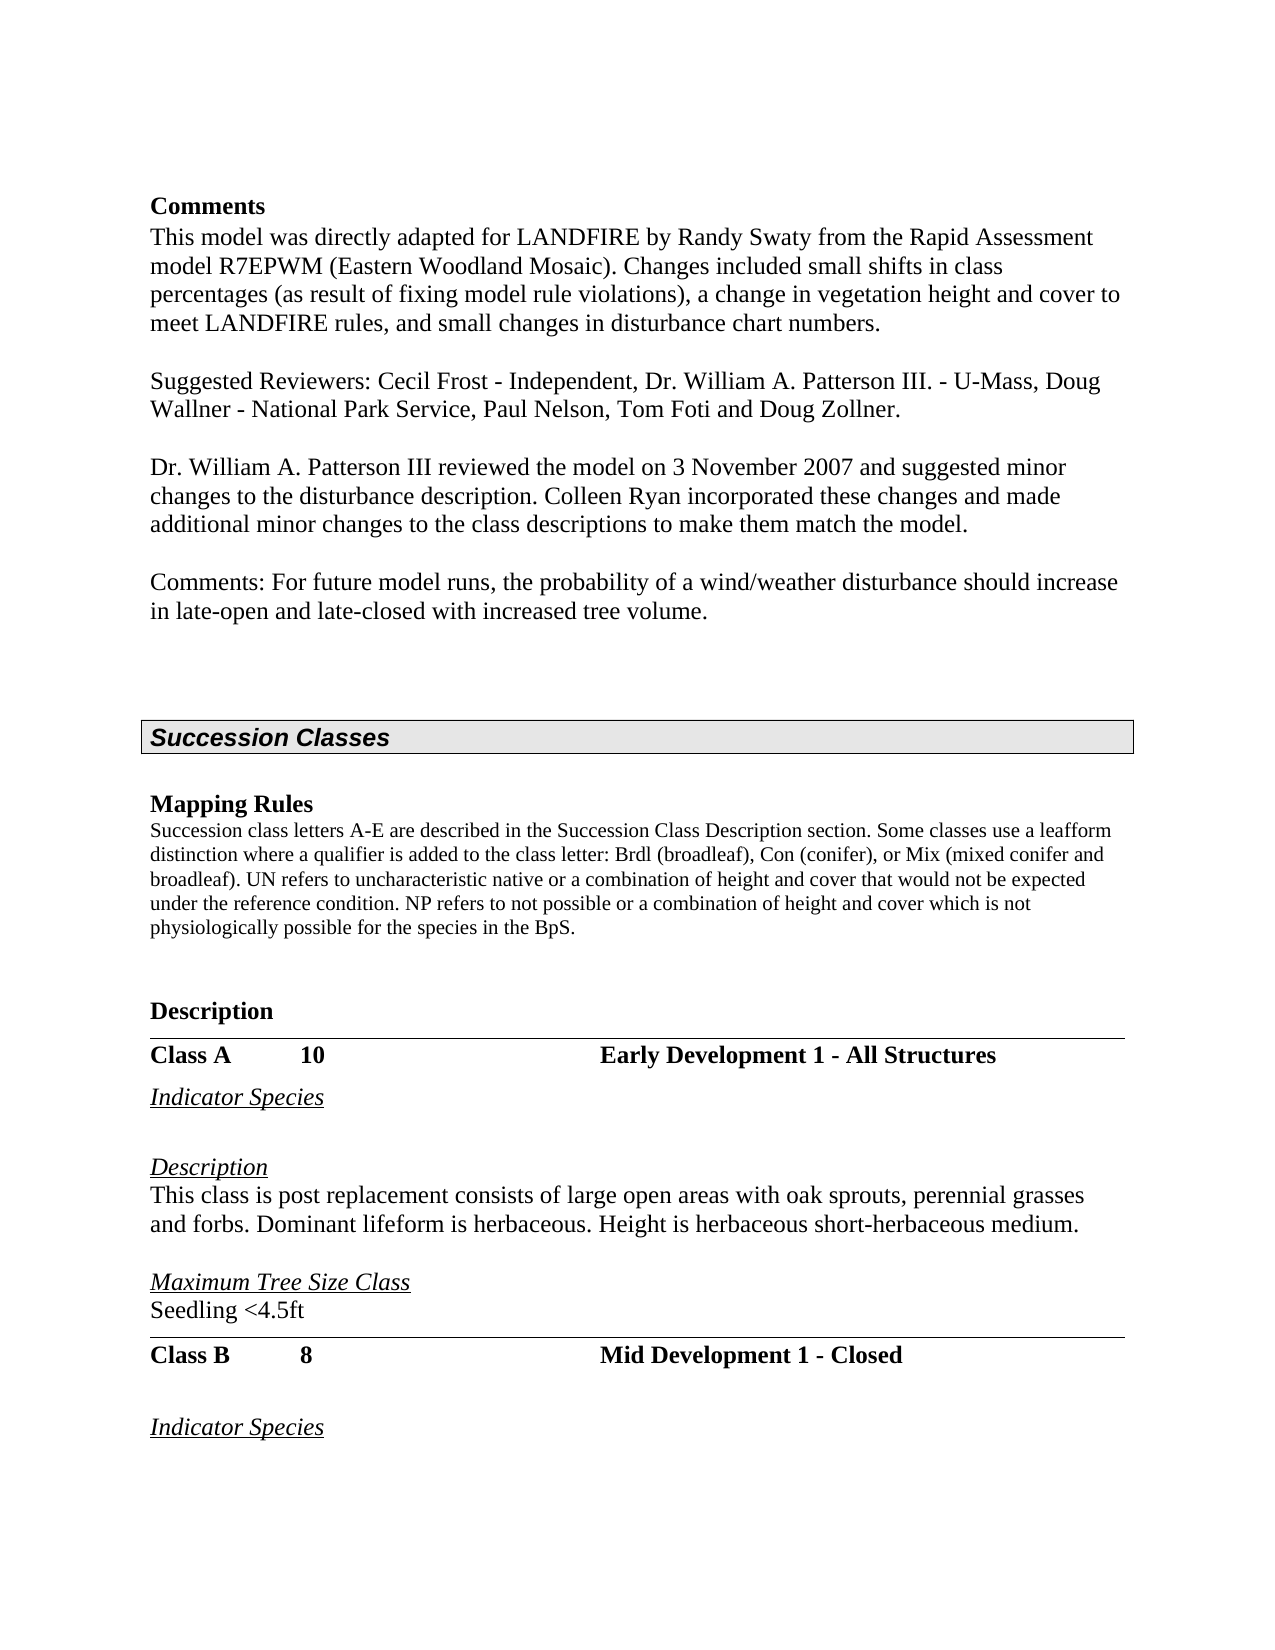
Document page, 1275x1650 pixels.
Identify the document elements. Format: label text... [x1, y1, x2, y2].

text Dr. William A. Patterson III reviewed the model on 3 November 2007 and suggested minor changes to the disturbance description. Colleen Ryan incorporated these changes and made additional minor changes to the class descriptions to make them match the model. [150, 452, 1125, 538]
text Succession class letters A-E are described in the Succession Class Description section. Some classes use a leafform distinction where a qualifier is added to the class letter: Brdl (broadleaf), Con (conifer), or Mix (mixed conifer and broadleaf). UN refers to uncharacteristic native or a combination of height and cover that would not be expected under the reference condition. NP refers to not possible or a combination of height and cover which is not physiologically possible for the species in the BpS. [150, 818, 1125, 939]
text This model was directly adapted for LANDFIRE by Randy Swaty from the Rapid Assessment model R7EPWM (Eastern Woodland Mosaic). Changes included small shifts in class percentages (as result of fixing model rule violations), a change in vegetation height and cover to meet LANDFIRE rules, and small changes in disturbance chart numbers. [150, 222, 1125, 337]
text Class A 10 Early Development 1 - All Structures [150, 1039, 1125, 1069]
text Comments: For future model runs, the probability of a wind/weather disturbance should increase in late-open and late-closed with increased tree volume. [150, 567, 1125, 624]
text This class is post replacement consists of large open areas with oak sprouts, perennial grasses and forbs. Dominant lifeform is herbaceous. Height is herbaceous short-herbaceous medium. [150, 1181, 1125, 1238]
text Comments [150, 191, 1125, 220]
text Succession Classes [142, 721, 1133, 753]
text Class B 8 Mid Development 1 - Closed [150, 1338, 1125, 1369]
text Description [150, 1152, 1125, 1181]
text Indicator Species [150, 1082, 1125, 1111]
text Indicator Species [150, 1412, 1125, 1441]
text Mapping Rules [150, 789, 1125, 818]
text Description [150, 996, 1125, 1025]
text Maximum Tree Size ClassSeedling <4.5ft [150, 1267, 1125, 1324]
text Suggested Reviewers: Cecil Frost - Independent, Dr. William A. Patterson III. - U-Mass, Doug Wallner - National Park Service, Paul Nelson, Tom Foti and Doug Zollner. [150, 366, 1125, 423]
